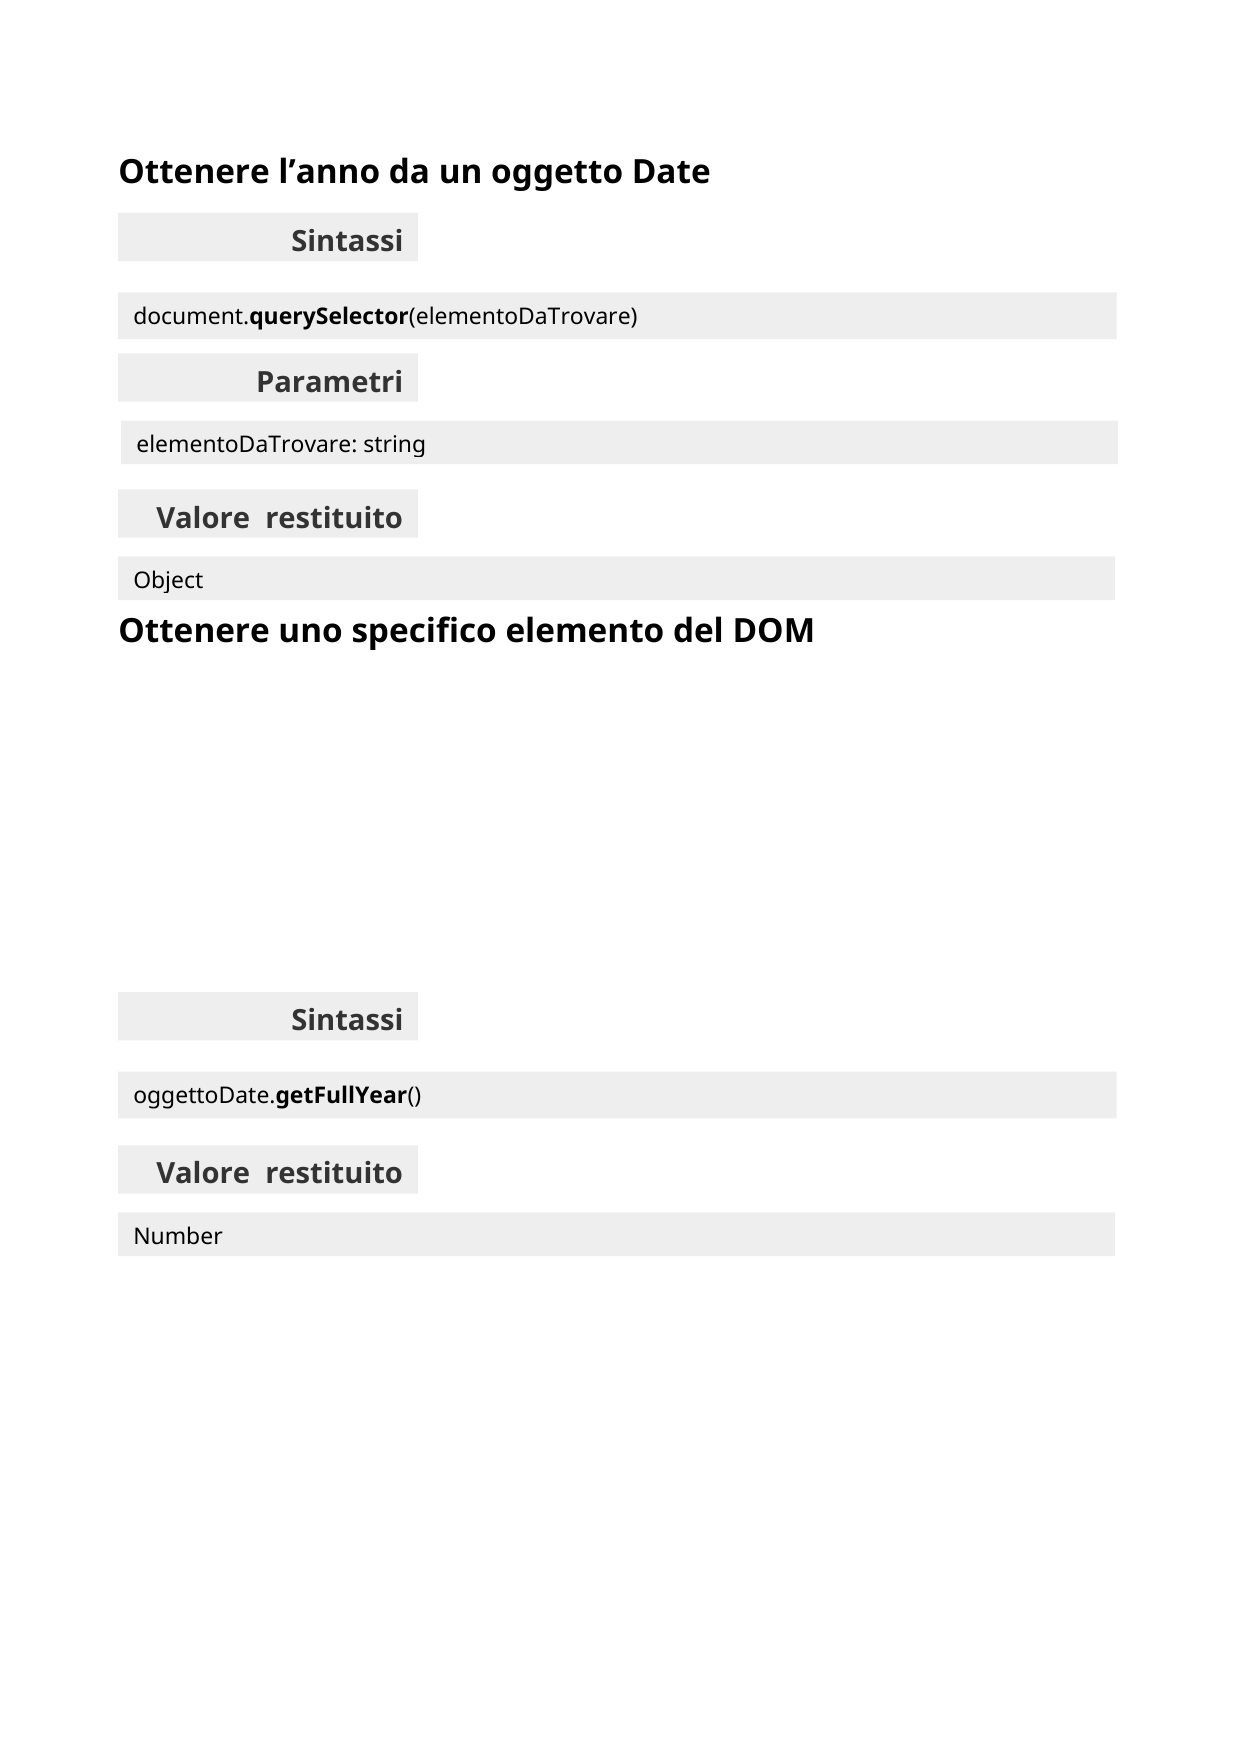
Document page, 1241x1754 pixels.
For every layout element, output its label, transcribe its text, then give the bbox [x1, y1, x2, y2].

text Ottenere l’anno da un oggetto Date [118, 148, 1122, 193]
text Ottenere uno specifico elemento del DOM [118, 607, 1122, 652]
